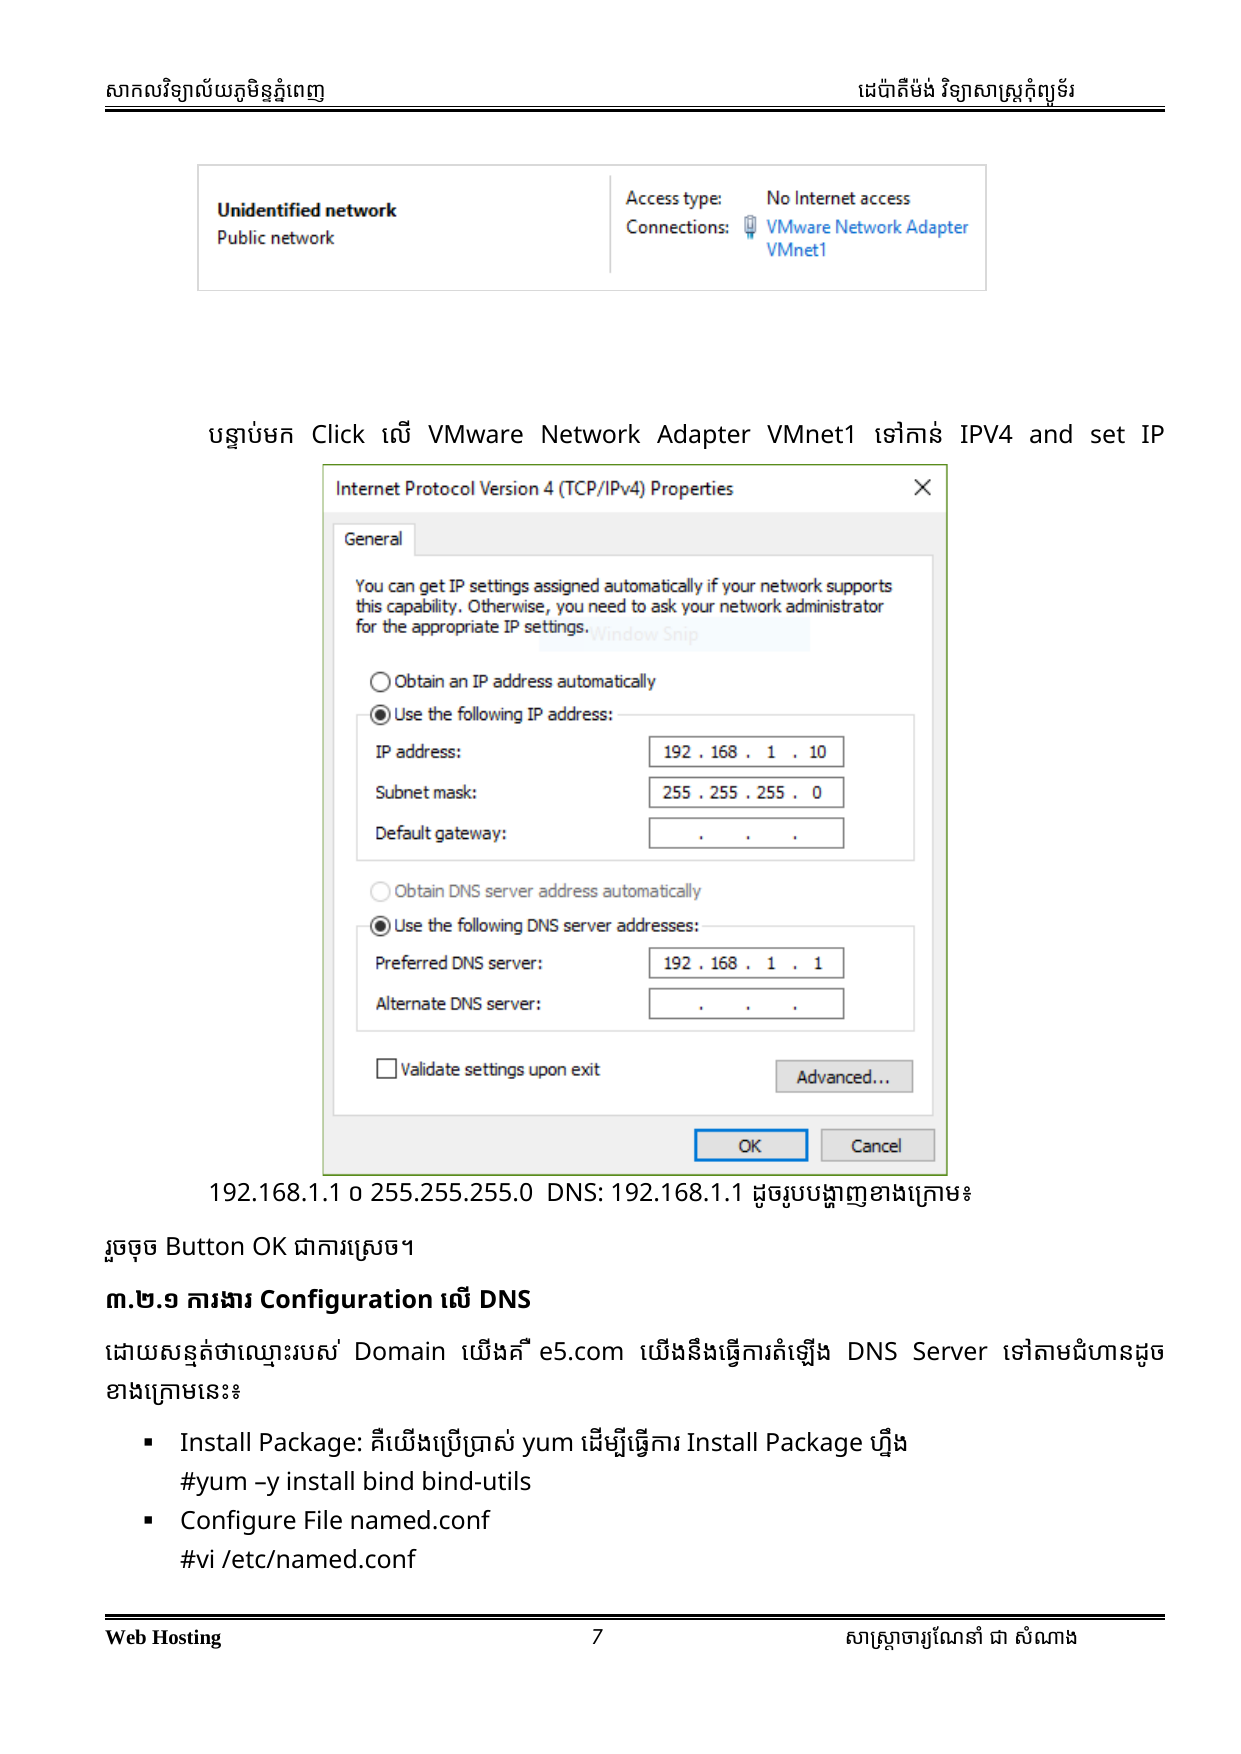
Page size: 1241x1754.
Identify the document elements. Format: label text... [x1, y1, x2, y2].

text ដោយសន្មត់ថាឈ្មោះរបស់ Domain យើងគឺ e5.com យើងនឹងធ្វើការតំឡើង DNS Server ទៅតាមជំហានដូចខាងក្រោមនេះ៖ [105, 1334, 1165, 1407]
list #yum –y install bind bind-utils [180, 1464, 1165, 1498]
picture [199, 166, 985, 290]
text រួចចុច Button OK ជាការស្រេច។ [105, 1228, 1165, 1263]
list Install Package: គឺយើងប្រើប្រាស់ yum ដើម្បីធ្វើការ Install Package ហ្នឹង [142, 1424, 1165, 1458]
list #vi /etc/named.conf [180, 1542, 1165, 1576]
text ៣.២.១ ការងារ Configuration​ លើ DNS [105, 1282, 1165, 1316]
list Configure File named.conf [142, 1503, 1165, 1537]
picture [322, 464, 948, 1176]
